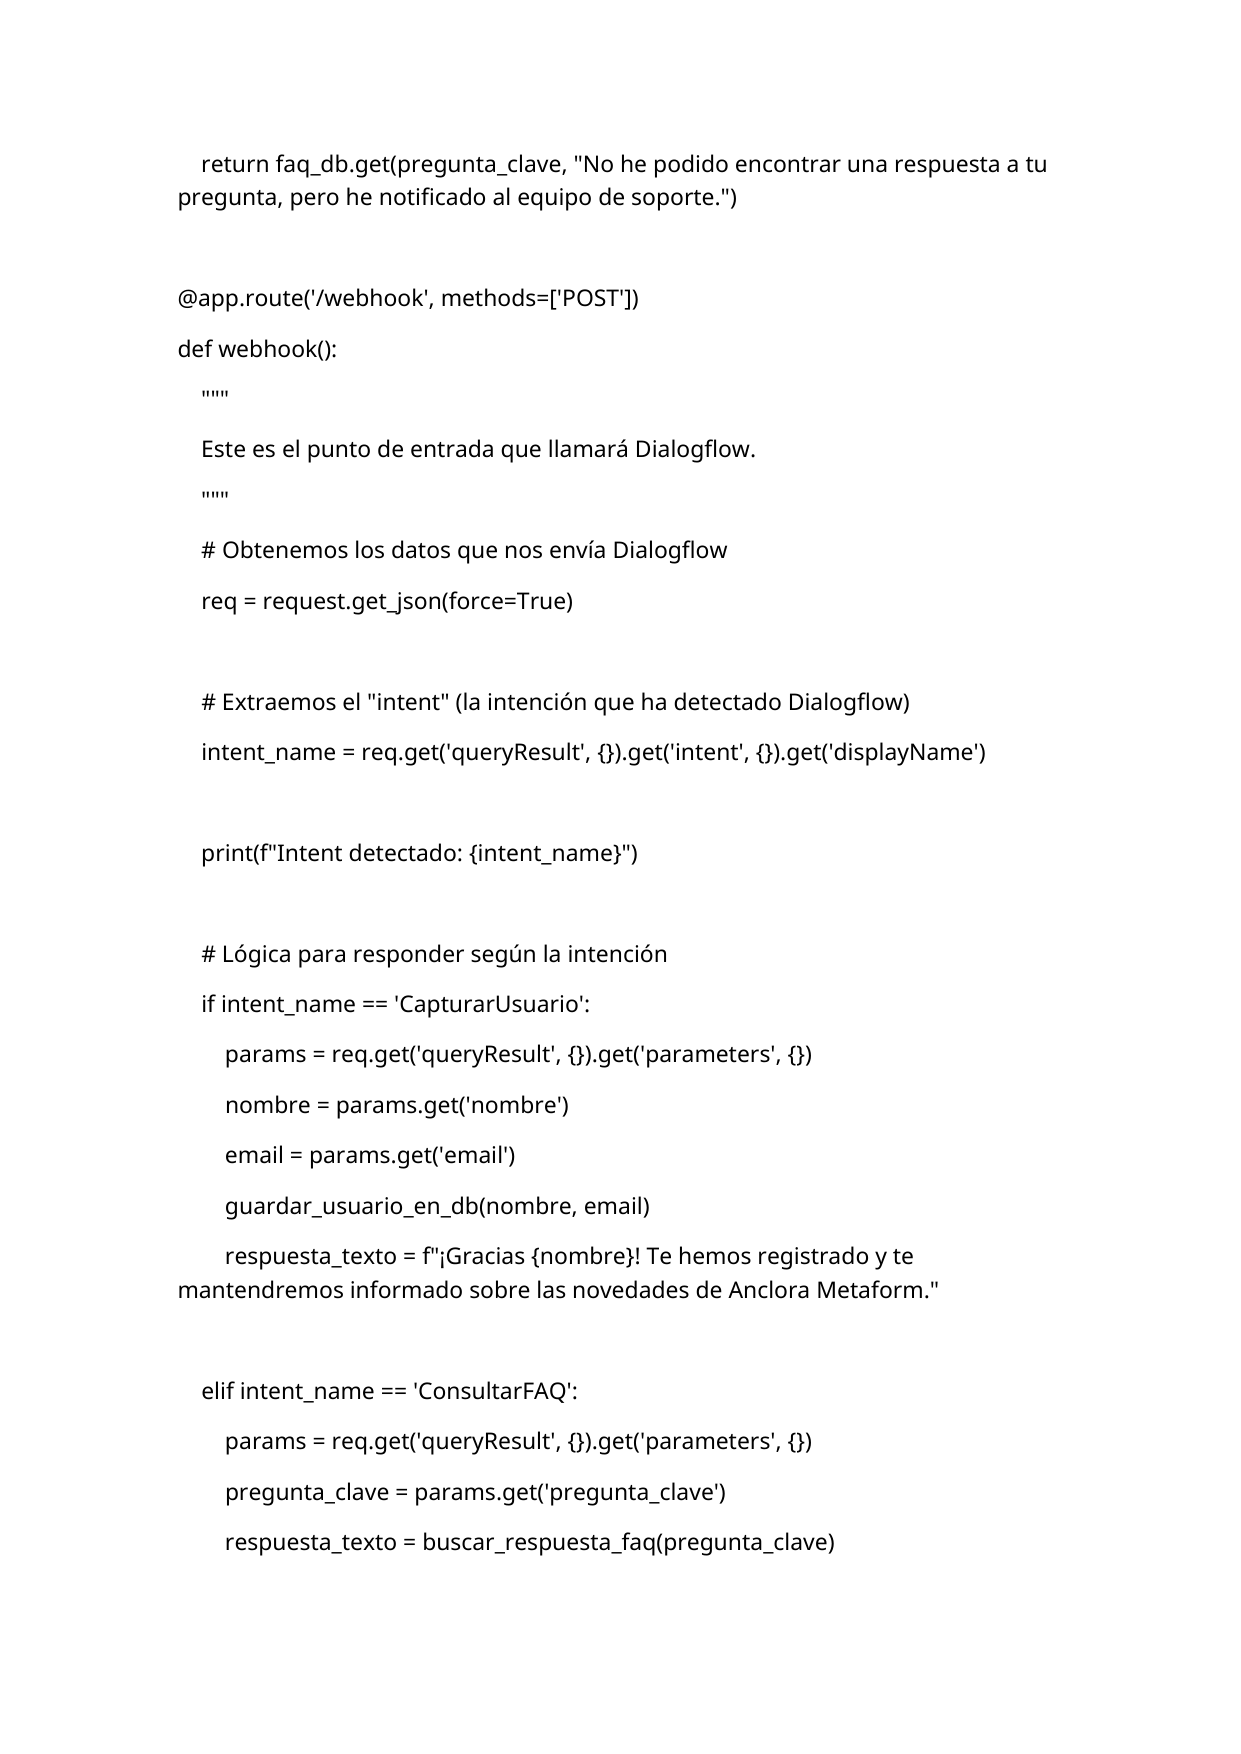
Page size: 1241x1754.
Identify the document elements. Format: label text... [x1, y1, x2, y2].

text Este es el punto de entrada que llamará Dialogflow. [177, 433, 1063, 465]
text """ [177, 383, 1063, 414]
text guardar_usuario_en_db(nombre, email) [177, 1190, 1063, 1221]
text # Lógica para responder según la intención [177, 938, 1063, 969]
text email = params.get('email') [177, 1139, 1063, 1171]
text respuesta_texto = f"¡Gracias {nombre}! Te hemos registrado y te mantendremos informado sobre las novedades de Anclora Metaform." [177, 1240, 1063, 1305]
text """ [177, 484, 1063, 515]
text if intent_name == 'CapturarUsuario': [177, 988, 1063, 1019]
text @app.route('/webhook', methods=['POST']) [177, 282, 1063, 313]
text respuesta_texto = buscar_respuesta_faq(pregunta_clave) [177, 1526, 1063, 1557]
text params = req.get('queryResult', {}).get('parameters', {}) [177, 1425, 1063, 1456]
text # Obtenemos los datos que nos envía Dialogflow [177, 534, 1063, 566]
text req = request.get_json(force=True) [177, 585, 1063, 616]
text # Extraemos el "intent" (la intención que ha detectado Dialogflow) [177, 686, 1063, 717]
text elif intent_name == 'ConsultarFAQ': [177, 1375, 1063, 1406]
text def webhook(): [177, 333, 1063, 364]
text intent_name = req.get('queryResult', {}).get('intent', {}).get('displayName') [177, 736, 1063, 767]
text return faq_db.get(pregunta_clave, "No he podido encontrar una respuesta a tu pregunta, pero he notificado al equipo de soporte.") [177, 148, 1063, 213]
text nombre = params.get('nombre') [177, 1089, 1063, 1120]
text print(f"Intent detectado: {intent_name}") [177, 837, 1063, 868]
text params = req.get('queryResult', {}).get('parameters', {}) [177, 1038, 1063, 1070]
text pregunta_clave = params.get('pregunta_clave') [177, 1476, 1063, 1507]
